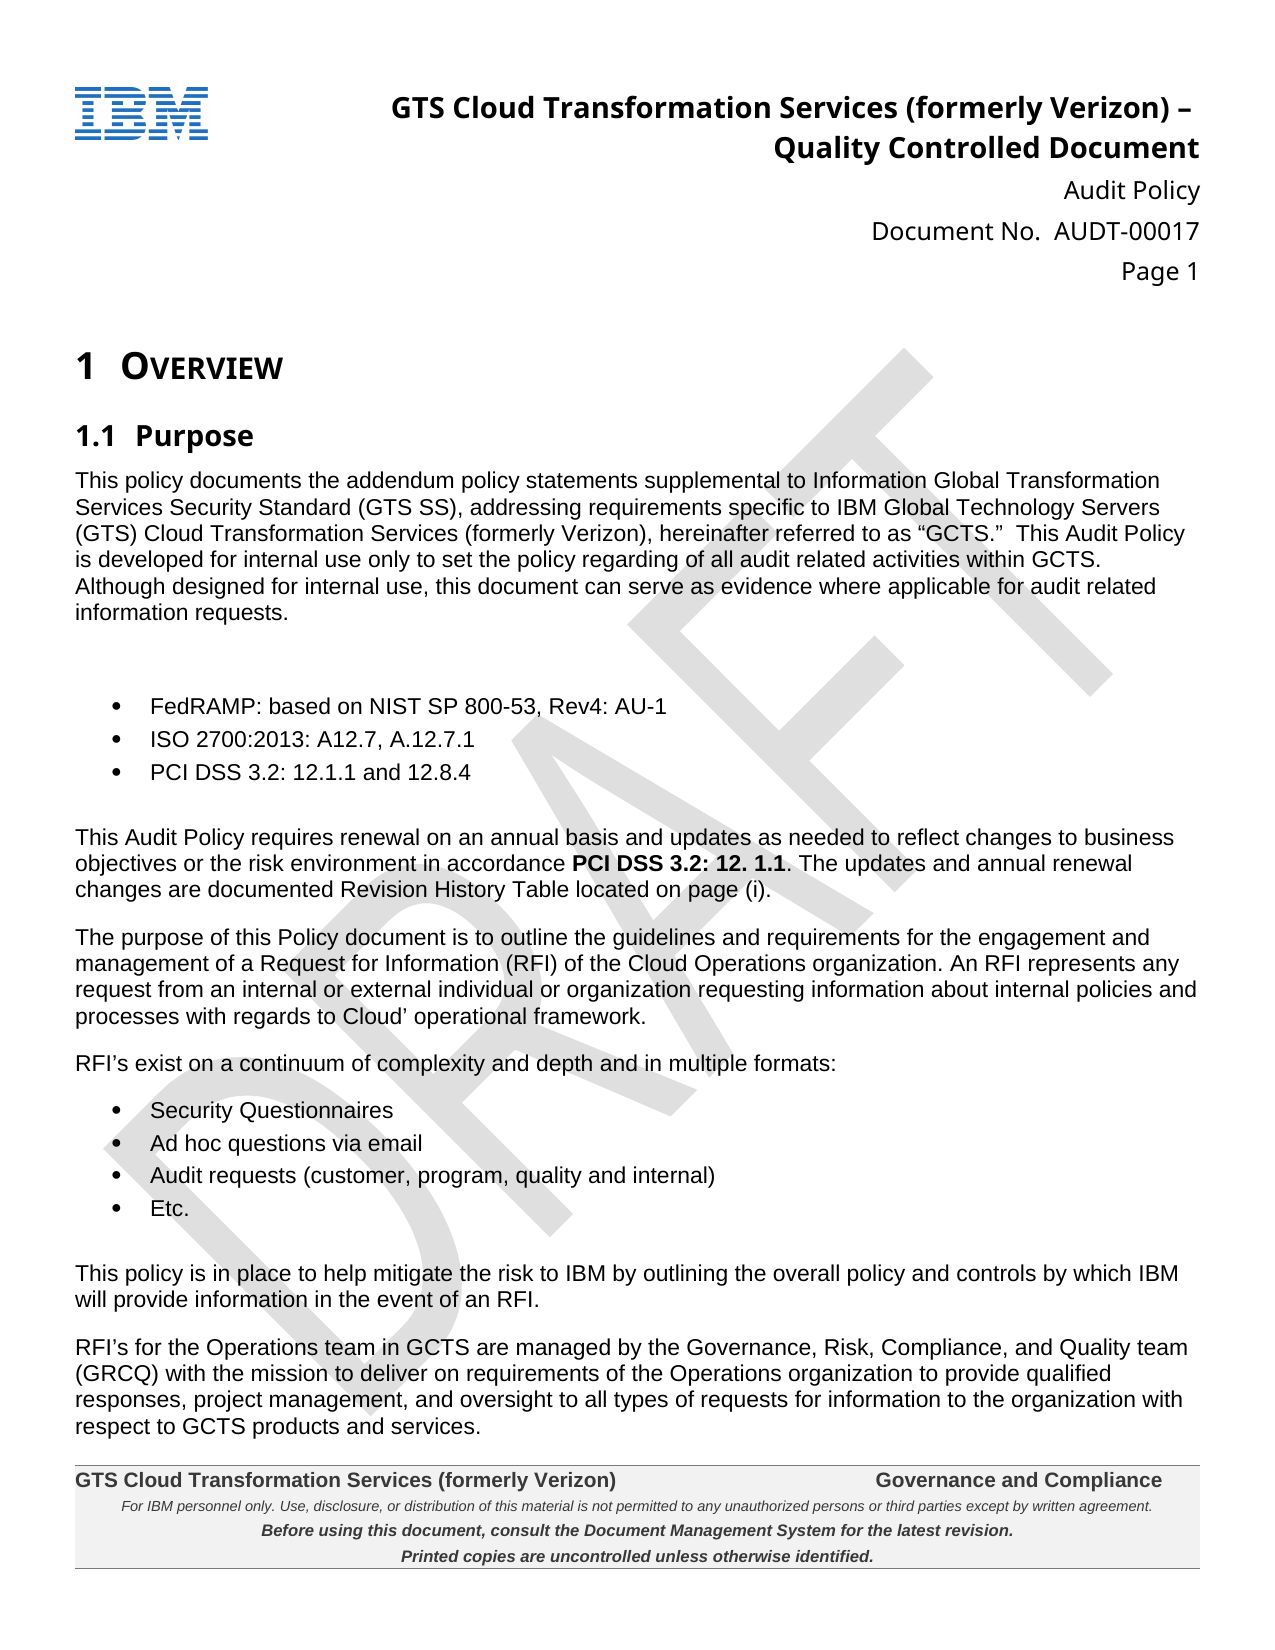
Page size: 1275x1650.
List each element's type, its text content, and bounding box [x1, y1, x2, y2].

text ISO 2700:2013: A12.7, A.12.7.1 [112, 726, 1200, 752]
text The purpose of this Policy document is to outline the guidelines and requirements for the engagement and management of a Request for Information (RFI) of the Cloud Operations organization. An RFI represents any request from an internal or external individual or organization requesting information about internal policies and processes with regards to Cloud’ operational framework. [75, 924, 1200, 1029]
subtitle Overview [75, 339, 1200, 390]
picture [75, 87, 210, 140]
text Audit requests (customer, program, quality and internal) [112, 1162, 1200, 1189]
text RFI’s for the Operations team in GCTS are managed by the Governance, Risk, Compliance, and Quality team (GRCQ) with the mission to deliver on requirements of the Operations organization to provide qualified responses, project management, and oversight to all types of requests for information to the organization with respect to GCTS products and services. [75, 1334, 1200, 1439]
text FedRAMP: based on NIST SP 800-53, Rev4: AU-1 [112, 693, 1200, 720]
text This Audit Policy requires renewal on an annual basis and updates as needed to reflect changes to business objectives or the risk environment in accordance PCI DSS 3.2: 12. 1.1. The updates and annual renewal changes are documented Revision History Table located on page (i). [75, 824, 1200, 903]
text RFI’s exist on a continuum of complexity and depth and in multiple formats: [75, 1050, 1200, 1076]
text This policy documents the addendum policy statements supplemental to Information Global Transformation Services Security Standard (GTS SS), addressing requirements specific to IBM Global Technology Servers (GTS) Cloud Transformation Services (formerly Verizon), hereinafter referred to as “GCTS.” This Audit Policy is developed for internal use only to set the policy regarding of all audit related activities within GCTS. Although designed for internal use, this document can serve as evidence where applicable for audit related information requests. [75, 467, 1200, 625]
text This policy is in place to help mitigate the risk to IBM by outlining the overall policy and controls by which IBM will provide information in the event of an RFI. [75, 1260, 1200, 1313]
text Etc. [112, 1195, 1200, 1221]
subtitle Purpose [75, 415, 1200, 455]
text Security Questionnaires [112, 1097, 1200, 1123]
text Ad hoc questions via email [112, 1130, 1200, 1156]
text PCI DSS 3.2: 12.1.1 and 12.8.4 [112, 758, 1200, 785]
